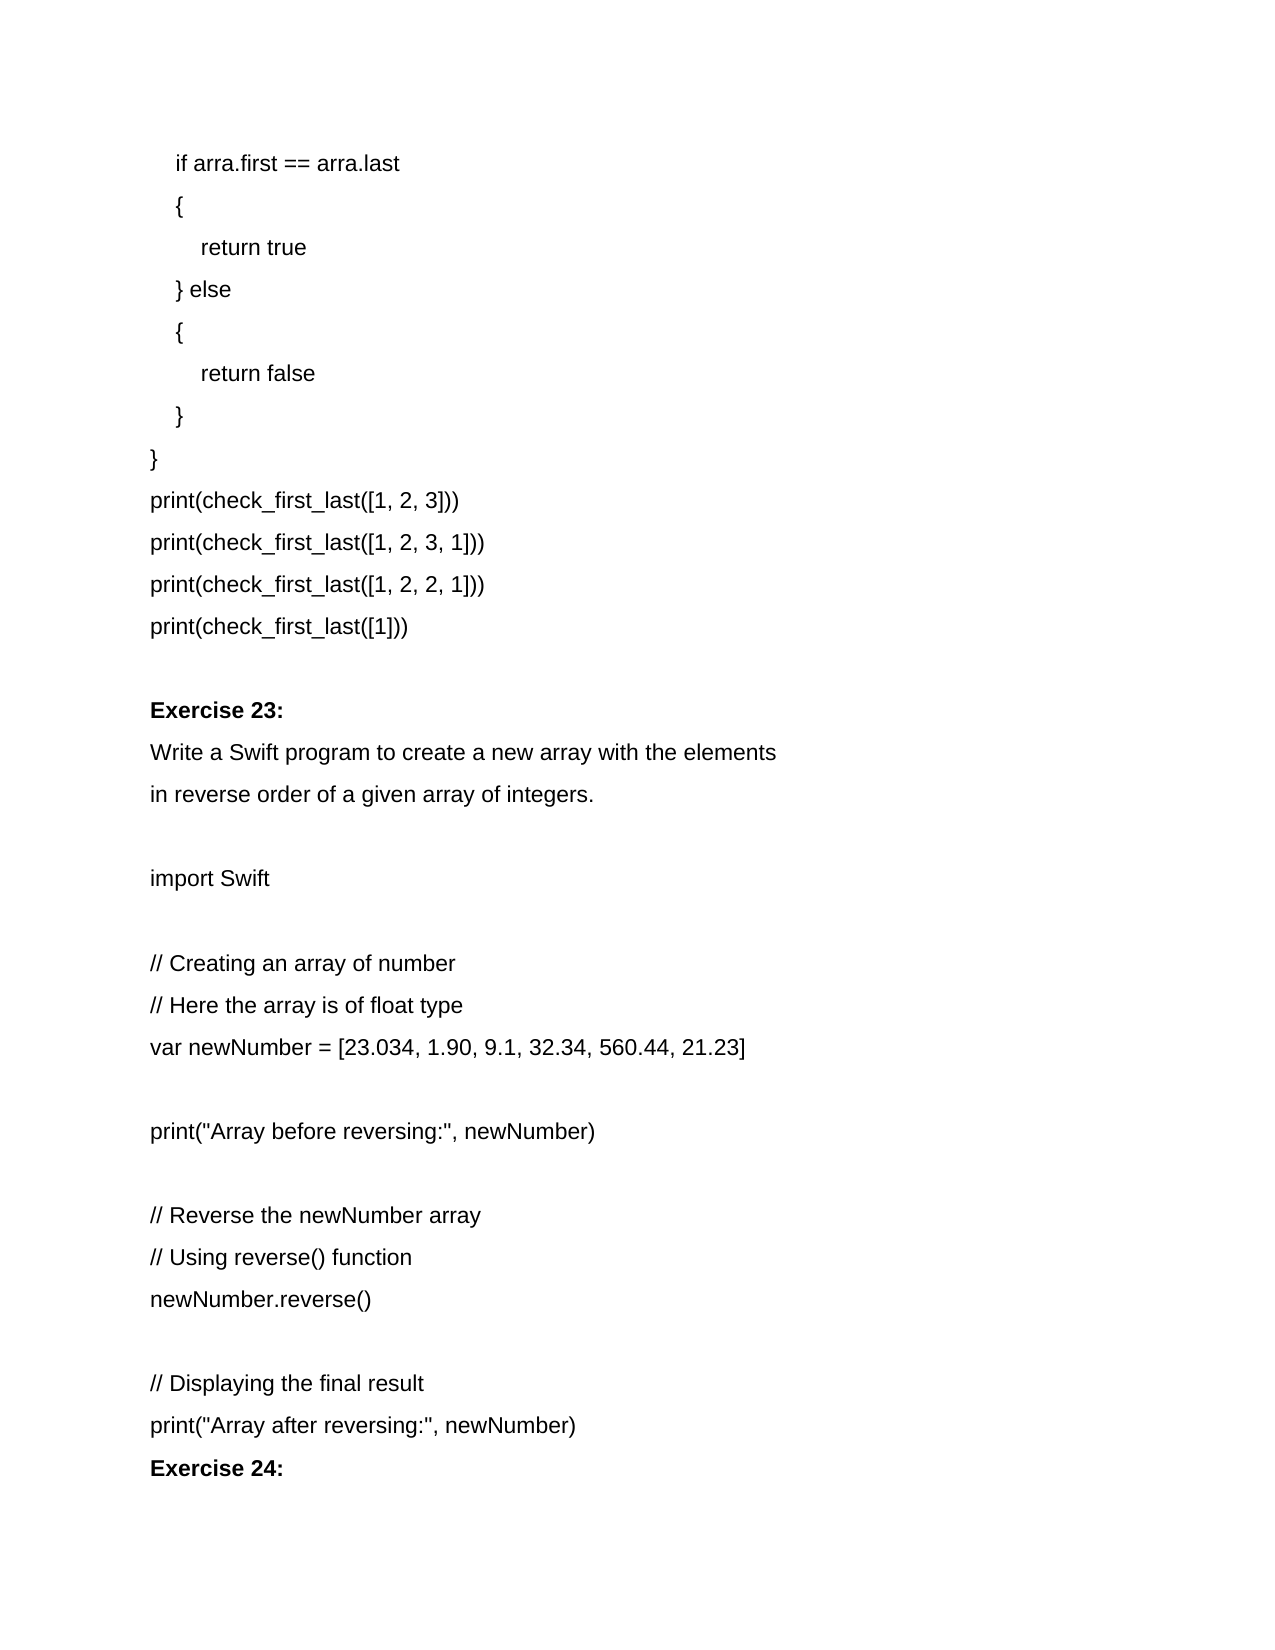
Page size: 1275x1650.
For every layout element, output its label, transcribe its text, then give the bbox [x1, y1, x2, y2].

text Write a Swift program to create a new array with the elements [150, 739, 1139, 766]
text } [150, 444, 1139, 471]
text // Displaying the final result [150, 1370, 1139, 1397]
text { [150, 192, 1139, 218]
text // Using reverse() function [150, 1244, 1139, 1271]
text Exercise 23: [150, 697, 1139, 723]
text // Creating an array of number [150, 949, 1139, 976]
text Exercise 24: [150, 1454, 1139, 1481]
text print(check_first_last([1, 2, 2, 1])) [150, 571, 1139, 597]
text if arra.first == arra.last [150, 150, 1125, 176]
text import Swift [150, 865, 1139, 892]
text } else [150, 276, 1139, 303]
text return true [150, 234, 1139, 261]
text print(check_first_last([1])) [150, 613, 1139, 639]
text { [150, 318, 1139, 345]
text print(check_first_last([1, 2, 3, 1])) [150, 529, 1139, 555]
text newNumber.reverse() [150, 1286, 1139, 1313]
text print("Array before reversing:", newNumber) [150, 1118, 1139, 1144]
text // Here the array is of float type [150, 992, 1139, 1018]
text print("Array after reversing:", newNumber) [150, 1412, 1139, 1439]
text print(check_first_last([1, 2, 3])) [150, 487, 1139, 513]
text in reverse order of a given array of integers. [150, 781, 1139, 808]
text // Reverse the newNumber array [150, 1202, 1139, 1228]
text return false [150, 360, 1139, 387]
text } [150, 402, 1139, 429]
text var newNumber = [23.034, 1.90, 9.1, 32.34, 560.44, 21.23] [150, 1034, 1139, 1060]
